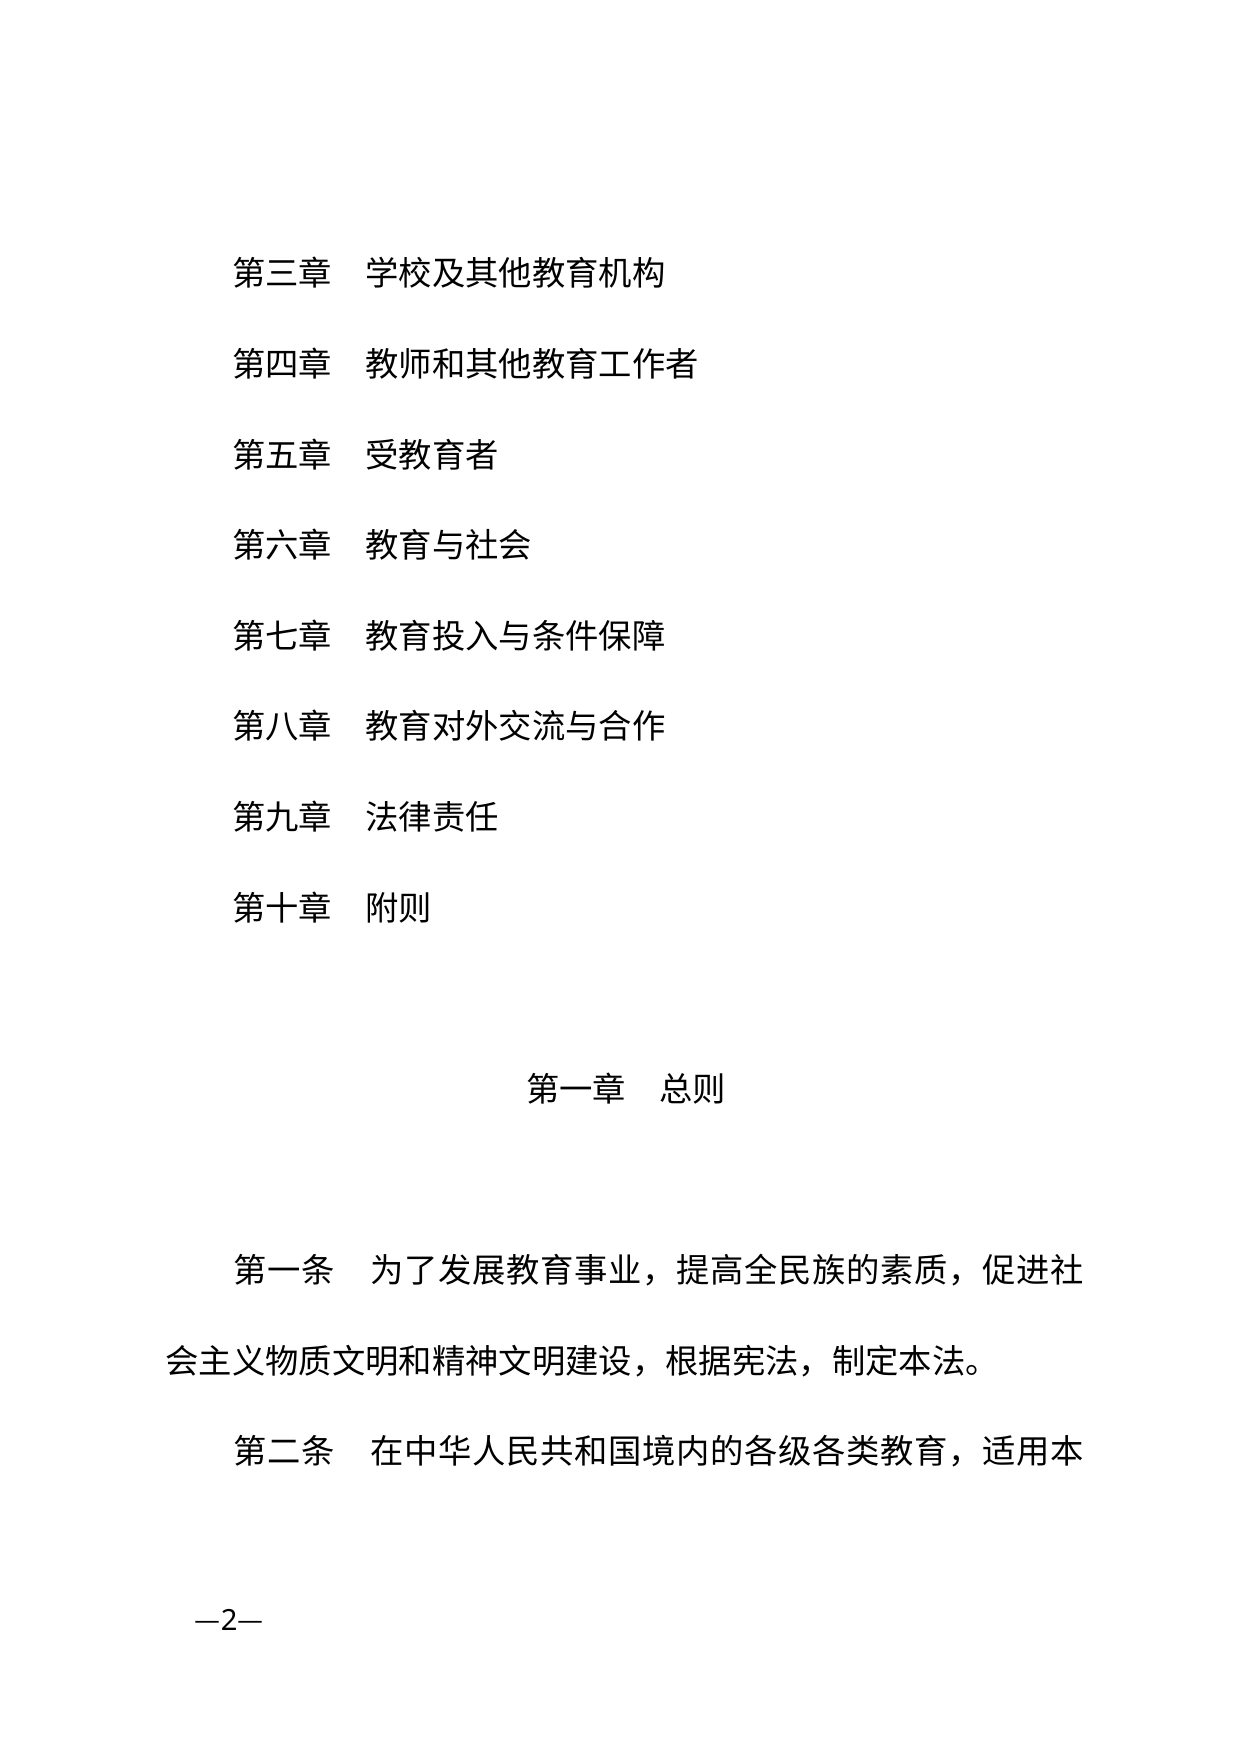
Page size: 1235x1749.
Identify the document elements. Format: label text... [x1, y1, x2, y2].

text 第三章 学校及其他教育机构 [165, 226, 1087, 317]
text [165, 1404, 1087, 1495]
text 第一条 为了发展教育事业，提高全民族的素质，促进社会主义物质文明和精神文明建设，根据宪法，制定本法。 [165, 1223, 1087, 1404]
text 第六章 教育与社会 [165, 498, 1087, 588]
text 第十章 附则 [165, 860, 1087, 951]
text 第一章 总则 [165, 1042, 1087, 1132]
text 第七章 教育投入与条件保障 [165, 588, 1087, 679]
text 第九章 法律责任 [165, 770, 1087, 860]
text 第五章 受教育者 [165, 407, 1087, 498]
text 第八章 教育对外交流与合作 [165, 679, 1087, 770]
text 第四章 教师和其他教育工作者 [165, 317, 1087, 407]
